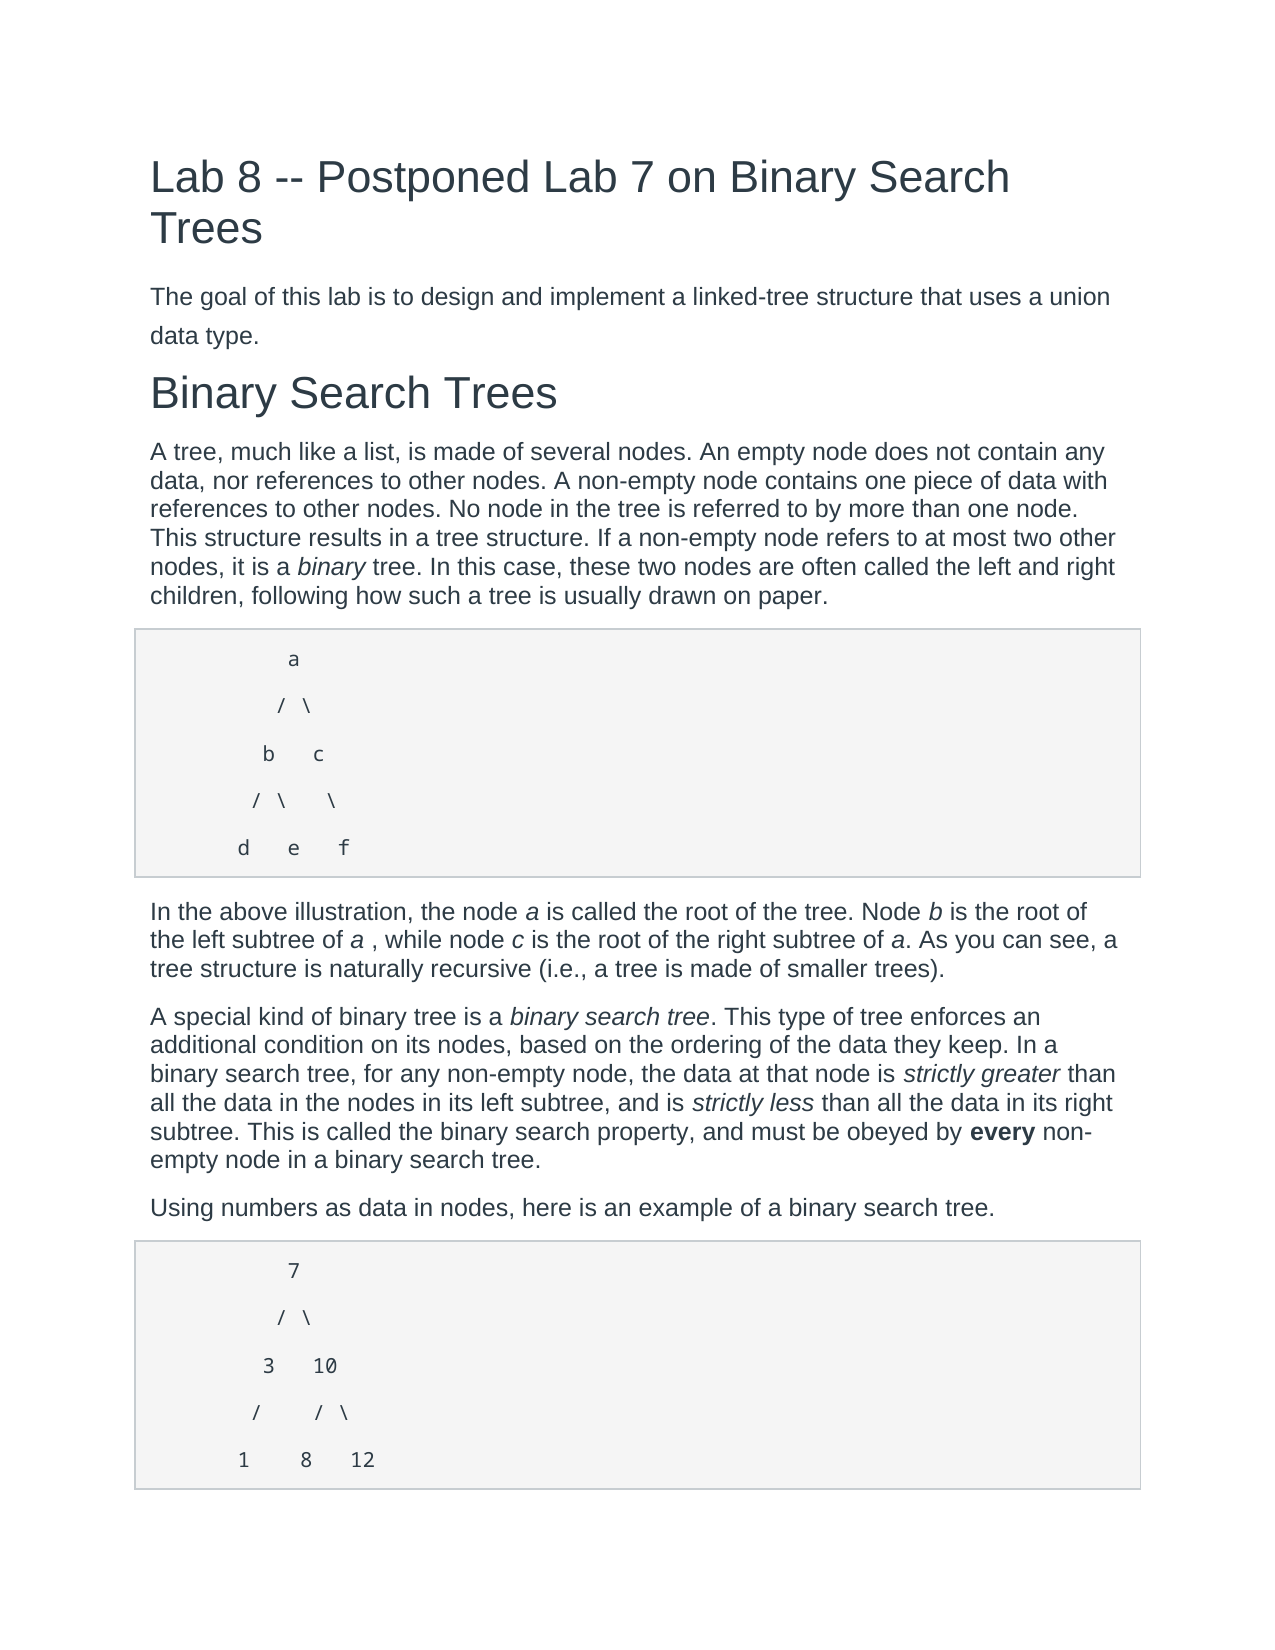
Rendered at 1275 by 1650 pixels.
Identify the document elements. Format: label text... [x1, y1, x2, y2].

text 7 [136, 1242, 1140, 1285]
text / / \ [136, 1382, 1140, 1426]
text Lab 8 -- Postponed Lab 7 on Binary Search Trees [150, 150, 1125, 253]
text Binary Search Trees [150, 367, 1125, 418]
text Using numbers as data in nodes, here is an example of a binary search tree. [150, 1193, 1125, 1221]
text A tree, much like a list, is made of several nodes. An empty node does not contain any data, nor references to other nodes. A non-empty node contains one piece of data with references to other nodes. No node in the tree is referred to by more than one node. This structure results in a tree structure. If a non-empty node refers to at most two other nodes, it is a binary tree. In this case, these two nodes are often called the left and right children, following how such a tree is usually drawn on paper. [150, 437, 1125, 609]
text 3 10 [136, 1334, 1140, 1379]
text In the above illustration, the node a is called the root of the tree. Node b is the root of the left subtree of a , while node c is the root of the right subtree of a. As you can see, a tree structure is naturally recursive (i.e., a tree is made of smaller trees). [150, 896, 1125, 983]
text / \ [136, 1287, 1140, 1332]
text / \ \ [136, 770, 1140, 814]
text b c [136, 723, 1140, 767]
text / \ [136, 675, 1140, 720]
text 1 8 12 [136, 1429, 1140, 1488]
text d e f [136, 817, 1140, 876]
text a [136, 630, 1140, 673]
text The goal of this lab is to design and implement a linked-tree structure that uses a union data type. [150, 272, 1125, 350]
text A special kind of binary tree is a binary search tree. This type of tree enforces an additional condition on its nodes, based on the ordering of the data they keep. In a binary search tree, for any non-empty node, the data at that node is strictly greater than all the data in the nodes in its left subtree, and is strictly less than all the data in its right subtree. This is called the binary search property, and must be obeyed by every non-empty node in a binary search tree. [150, 1001, 1125, 1174]
